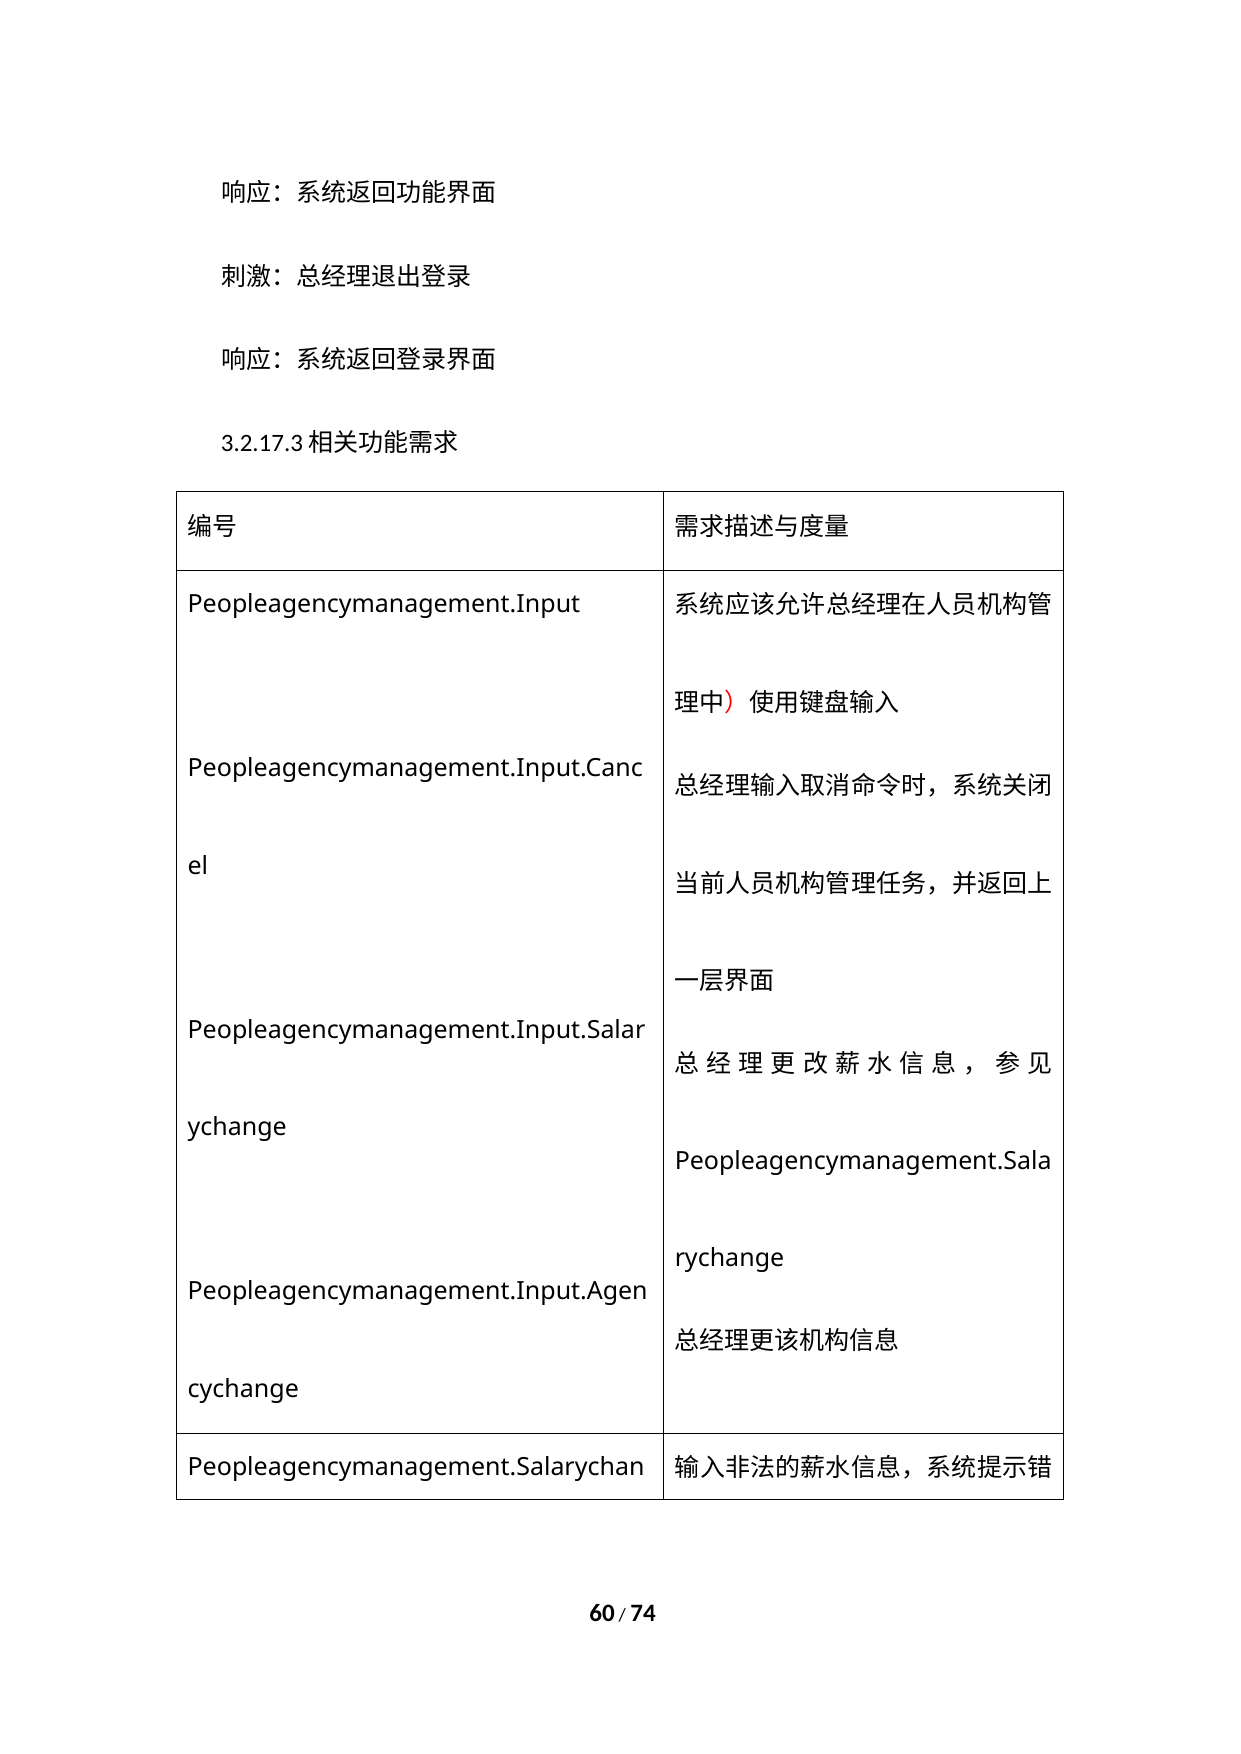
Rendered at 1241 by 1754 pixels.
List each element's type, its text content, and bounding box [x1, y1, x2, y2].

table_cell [664, 1434, 1063, 1498]
text 响应：系统返回功能界面 [209, 158, 1053, 223]
text 响应：系统返回登录界面 [209, 325, 1053, 390]
table_header 需求描述与度量 [664, 492, 1063, 569]
text 3.2.17.3 相关功能需求 [209, 408, 1053, 473]
table_cell Peopleagencymanagement.Input Peopleagencymanagement.Input.Cancel Peopleagencymanagement.Input.Salarychange Peopleagencymanagement.Input.Agencychange [177, 571, 663, 1432]
text 刺激：总经理退出登录 [209, 242, 1053, 307]
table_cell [177, 1434, 663, 1498]
table_cell 系统应该允许总经理在人员机构管理中）使用键盘输入 总经理输入取消命令时，系统关闭当前人员机构管理任务，并返回上一层界面 总经理更改薪水信息，参见Peopleagencymanagement.Salarychange 总经理更该机构信息 [664, 571, 1063, 1432]
table_header 编号 [177, 492, 663, 569]
